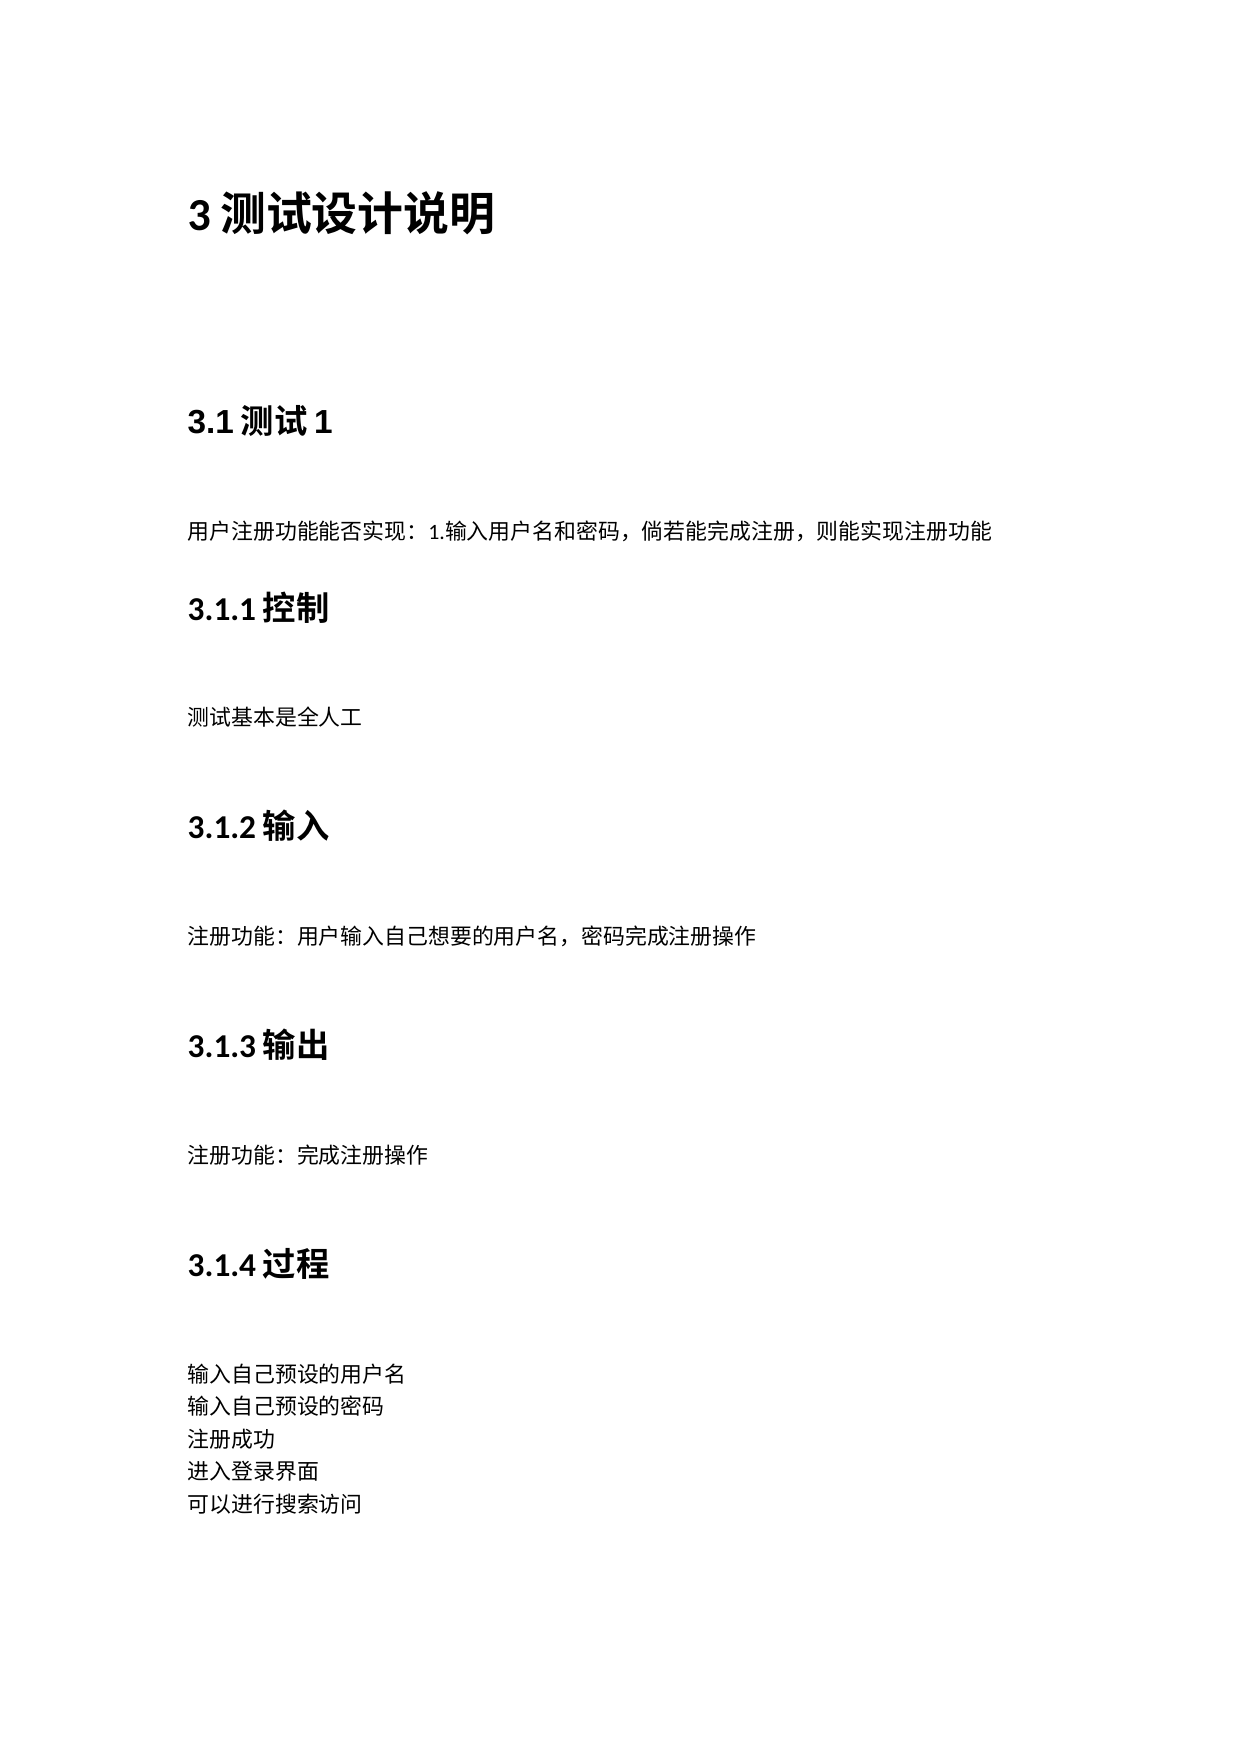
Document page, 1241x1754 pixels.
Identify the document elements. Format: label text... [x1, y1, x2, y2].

list 进入登录界面 [187, 1454, 1053, 1486]
list 输入自己预设的密码 [187, 1389, 1053, 1421]
list 注册功能：用户输入自己想要的用户名，密码完成注册操作 [187, 919, 1053, 951]
subtitle 3.1.3输出 [187, 1011, 1053, 1076]
list 用户注册功能能否实现：1.输入用户名和密码，倘若能完成注册，则能实现注册功能 [187, 513, 1053, 546]
subtitle 3.1.4过程 [187, 1229, 1053, 1294]
list 注册成功 [187, 1421, 1053, 1454]
list 注册功能：完成注册操作 [187, 1137, 1053, 1170]
subtitle 3.1测试1 [187, 387, 1053, 452]
list 输入自己预设的用户名 [187, 1356, 1053, 1389]
subtitle 3.1.1控制 [187, 573, 1053, 638]
subtitle 3测试设计说明 [187, 162, 1053, 259]
list 可以进行搜索访问 [187, 1486, 1053, 1519]
list 测试基本是全人工 [187, 700, 1053, 732]
subtitle 3.1.2输入 [187, 792, 1053, 857]
